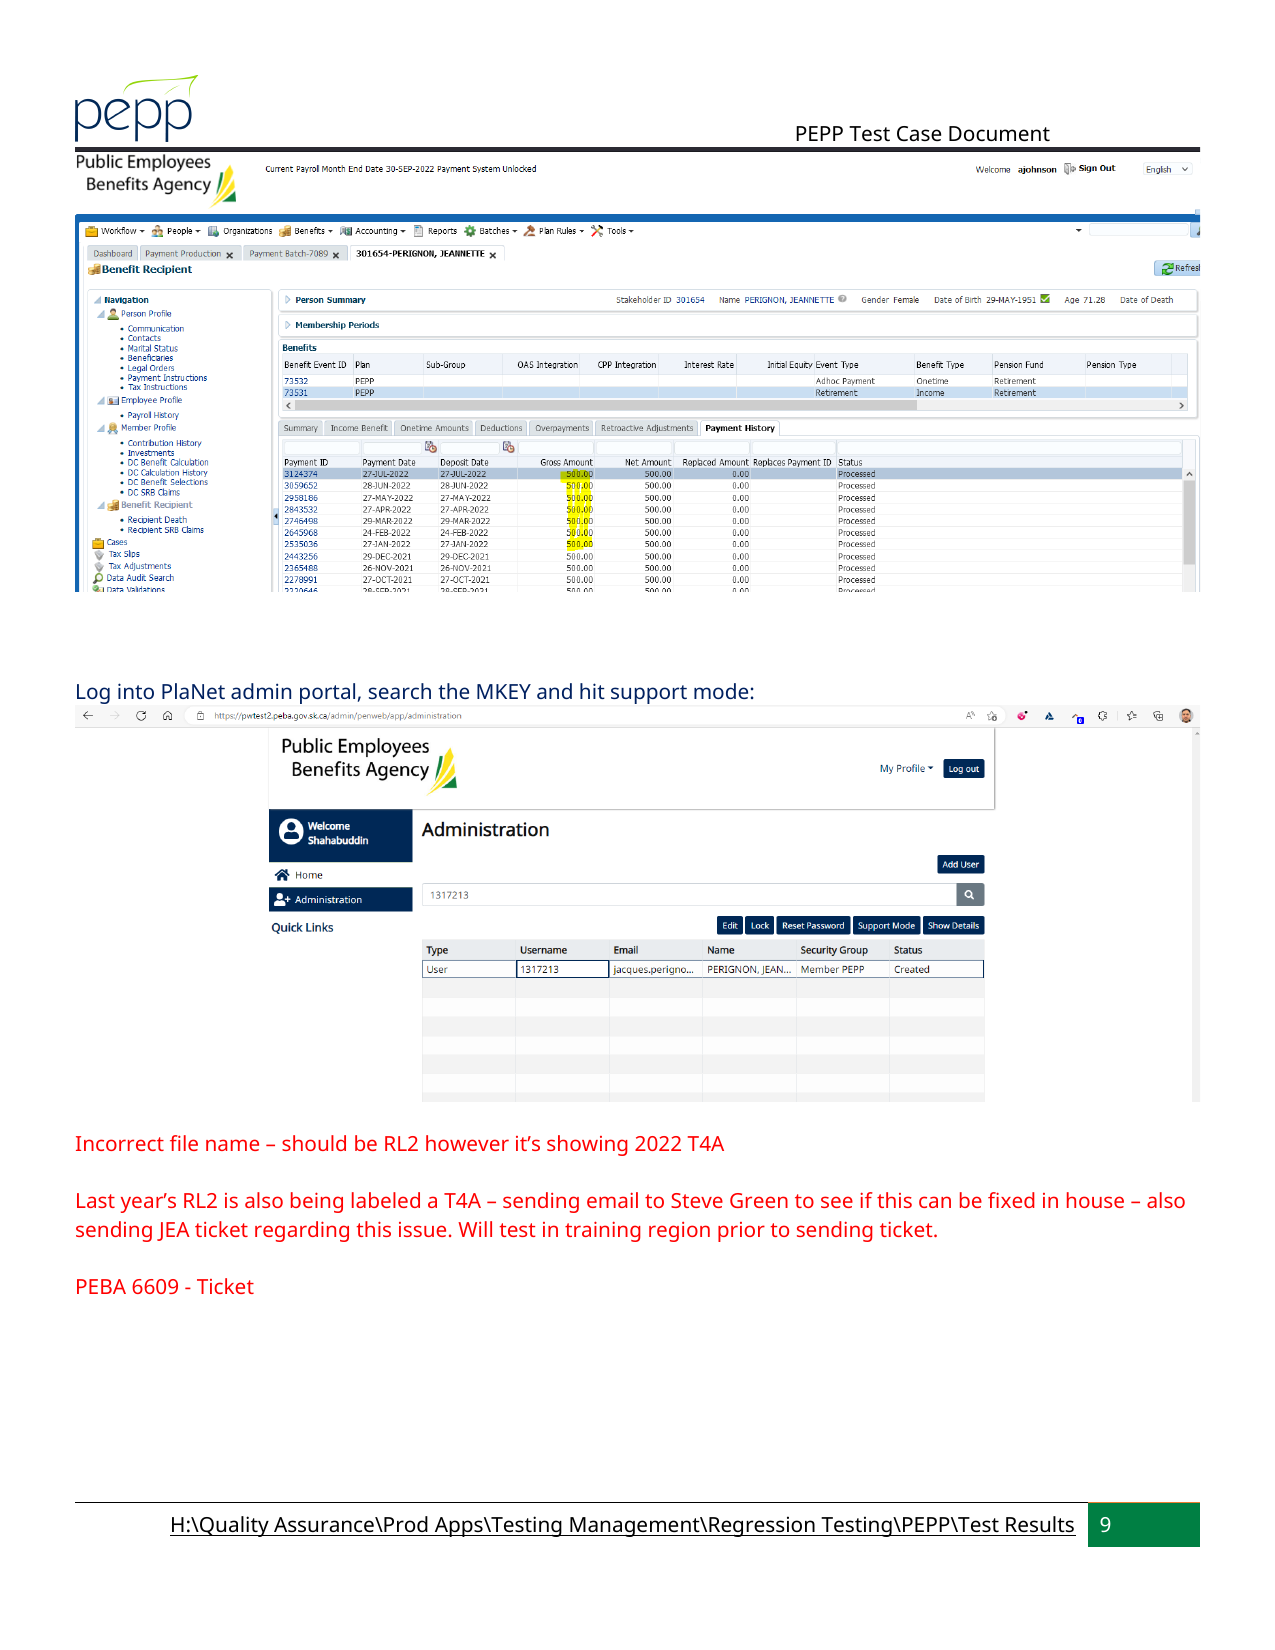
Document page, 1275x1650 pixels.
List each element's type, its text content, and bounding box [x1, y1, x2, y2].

text Log into PlaNet admin portal, search the MKEY and hit support mode: [75, 677, 1200, 705]
text Last year’s RL2 is also being labeled a T4A – sending email to Steve Green to see if this can be fixed in house – also sending JEA ticket regarding this issue. Will test in training region prior to sending ticket. [75, 1186, 1200, 1243]
picture [75, 705, 1200, 1102]
text Incorrect file name – should be RL2 however it’s showing 2022 T4A [75, 1129, 1200, 1158]
text PEBA 6609 - Ticket [75, 1272, 1200, 1300]
picture [75, 147, 1200, 592]
picture [75, 75, 199, 142]
